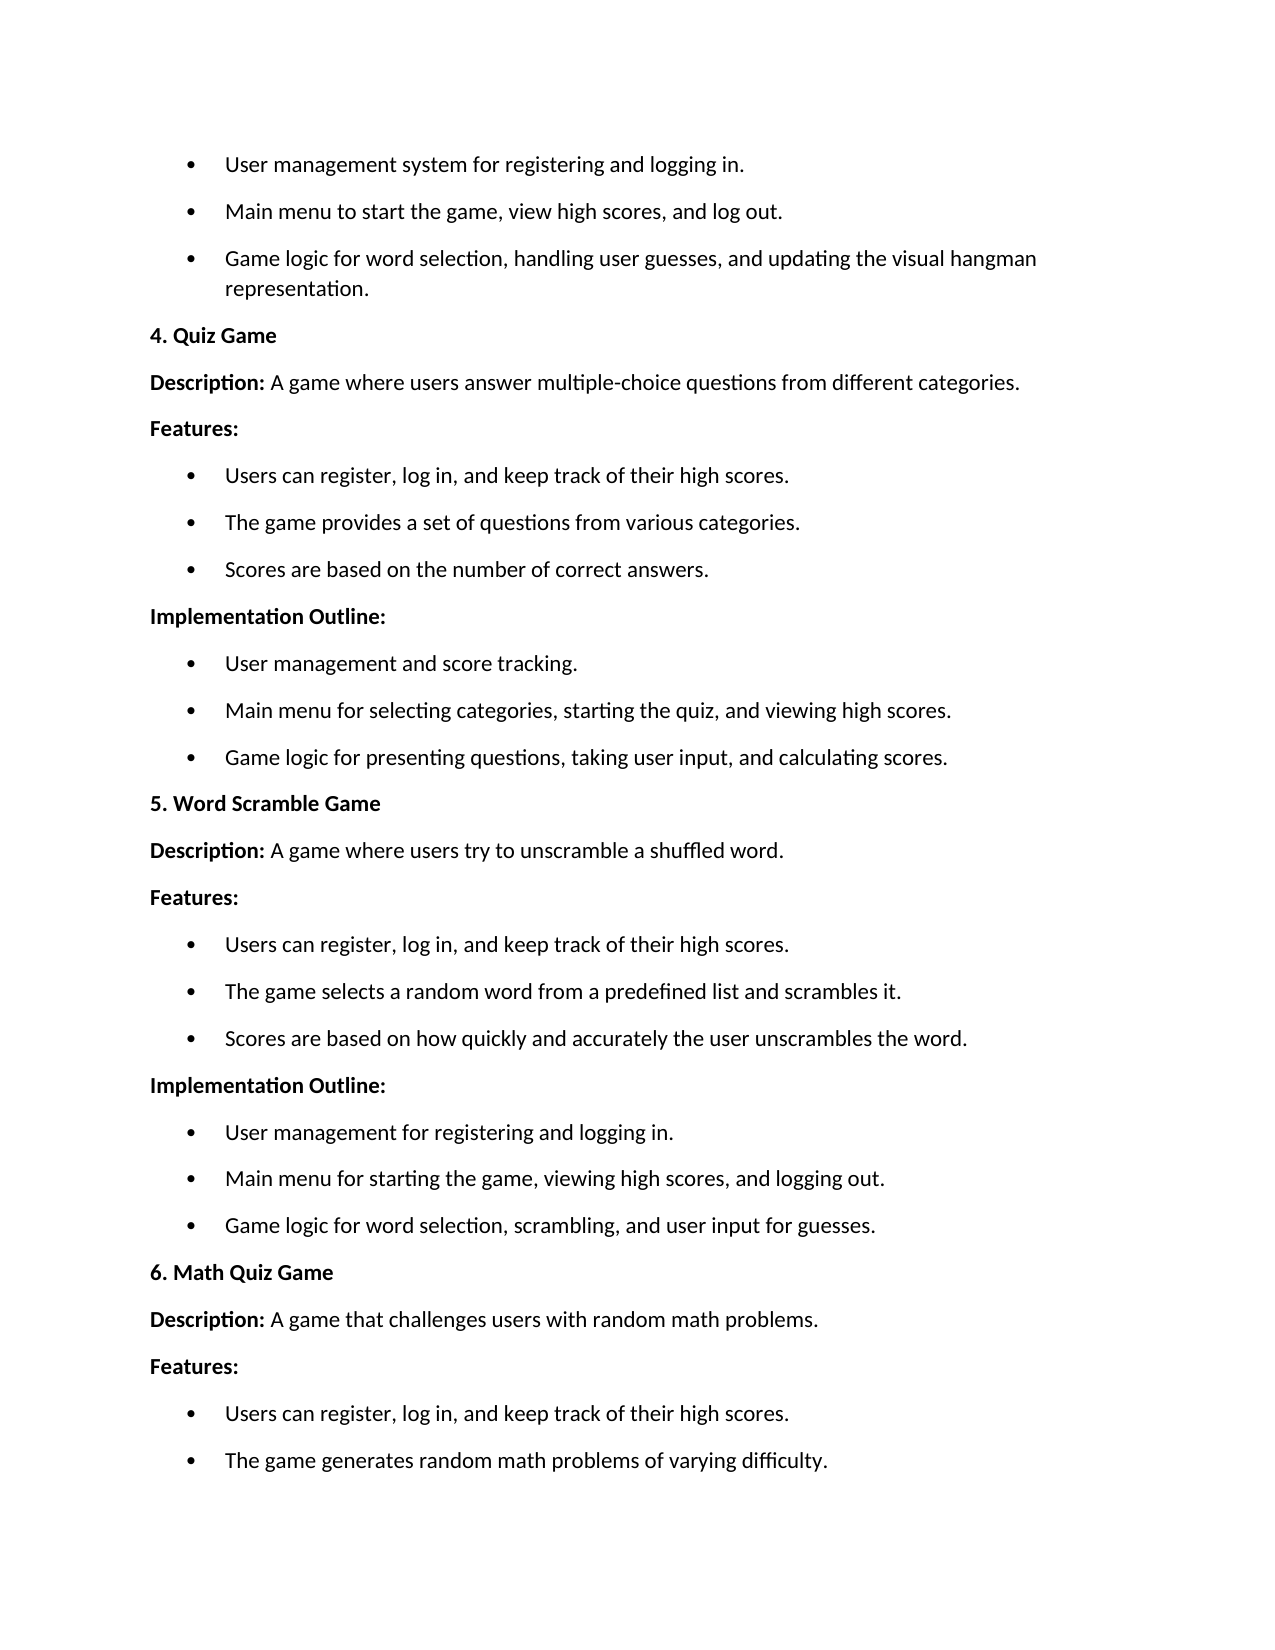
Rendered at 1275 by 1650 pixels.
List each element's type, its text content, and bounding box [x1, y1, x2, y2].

list Game logic for word selection, scrambling, and user input for guesses. [187, 1211, 1125, 1239]
text Description: A game where users try to unscramble a shuffled word. [150, 836, 1125, 864]
list User management system for registering and logging in. [187, 150, 1125, 178]
list Users can register, log in, and keep track of their high scores. [187, 461, 1125, 489]
list Scores are based on how quickly and accurately the user unscrambles the word. [187, 1024, 1125, 1052]
text 4. Quiz Game [150, 321, 1125, 349]
text 6. Math Quiz Game [150, 1258, 1125, 1286]
list Main menu for starting the game, viewing high scores, and logging out. [187, 1164, 1125, 1193]
list Game logic for presenting questions, taking user input, and calculating scores. [187, 743, 1125, 771]
list User management for registering and logging in. [187, 1118, 1125, 1146]
text Implementation Outline: [150, 602, 1125, 630]
text Features: [150, 414, 1125, 443]
text Description: A game that challenges users with random math problems. [150, 1305, 1125, 1333]
list The game generates random math problems of varying difficulty. [187, 1446, 1125, 1474]
text Implementation Outline: [150, 1071, 1125, 1099]
list User management and score tracking. [187, 649, 1125, 677]
list Users can register, log in, and keep track of their high scores. [187, 930, 1125, 958]
list Main menu to start the game, view high scores, and log out. [187, 197, 1125, 225]
list The game provides a set of questions from various categories. [187, 508, 1125, 536]
list Game logic for word selection, handling user guesses, and updating the visual hangman representation. [187, 244, 1125, 302]
list Users can register, log in, and keep track of their high scores. [187, 1399, 1125, 1427]
list The game selects a random word from a predefined list and scrambles it. [187, 977, 1125, 1005]
list Scores are based on the number of correct answers. [187, 555, 1125, 583]
text Features: [150, 1352, 1125, 1380]
list Main menu for selecting categories, starting the quiz, and viewing high scores. [187, 696, 1125, 724]
text Features: [150, 883, 1125, 911]
text Description: A game where users answer multiple-choice questions from different categories. [150, 368, 1125, 396]
text 5. Word Scramble Game [150, 789, 1125, 818]
